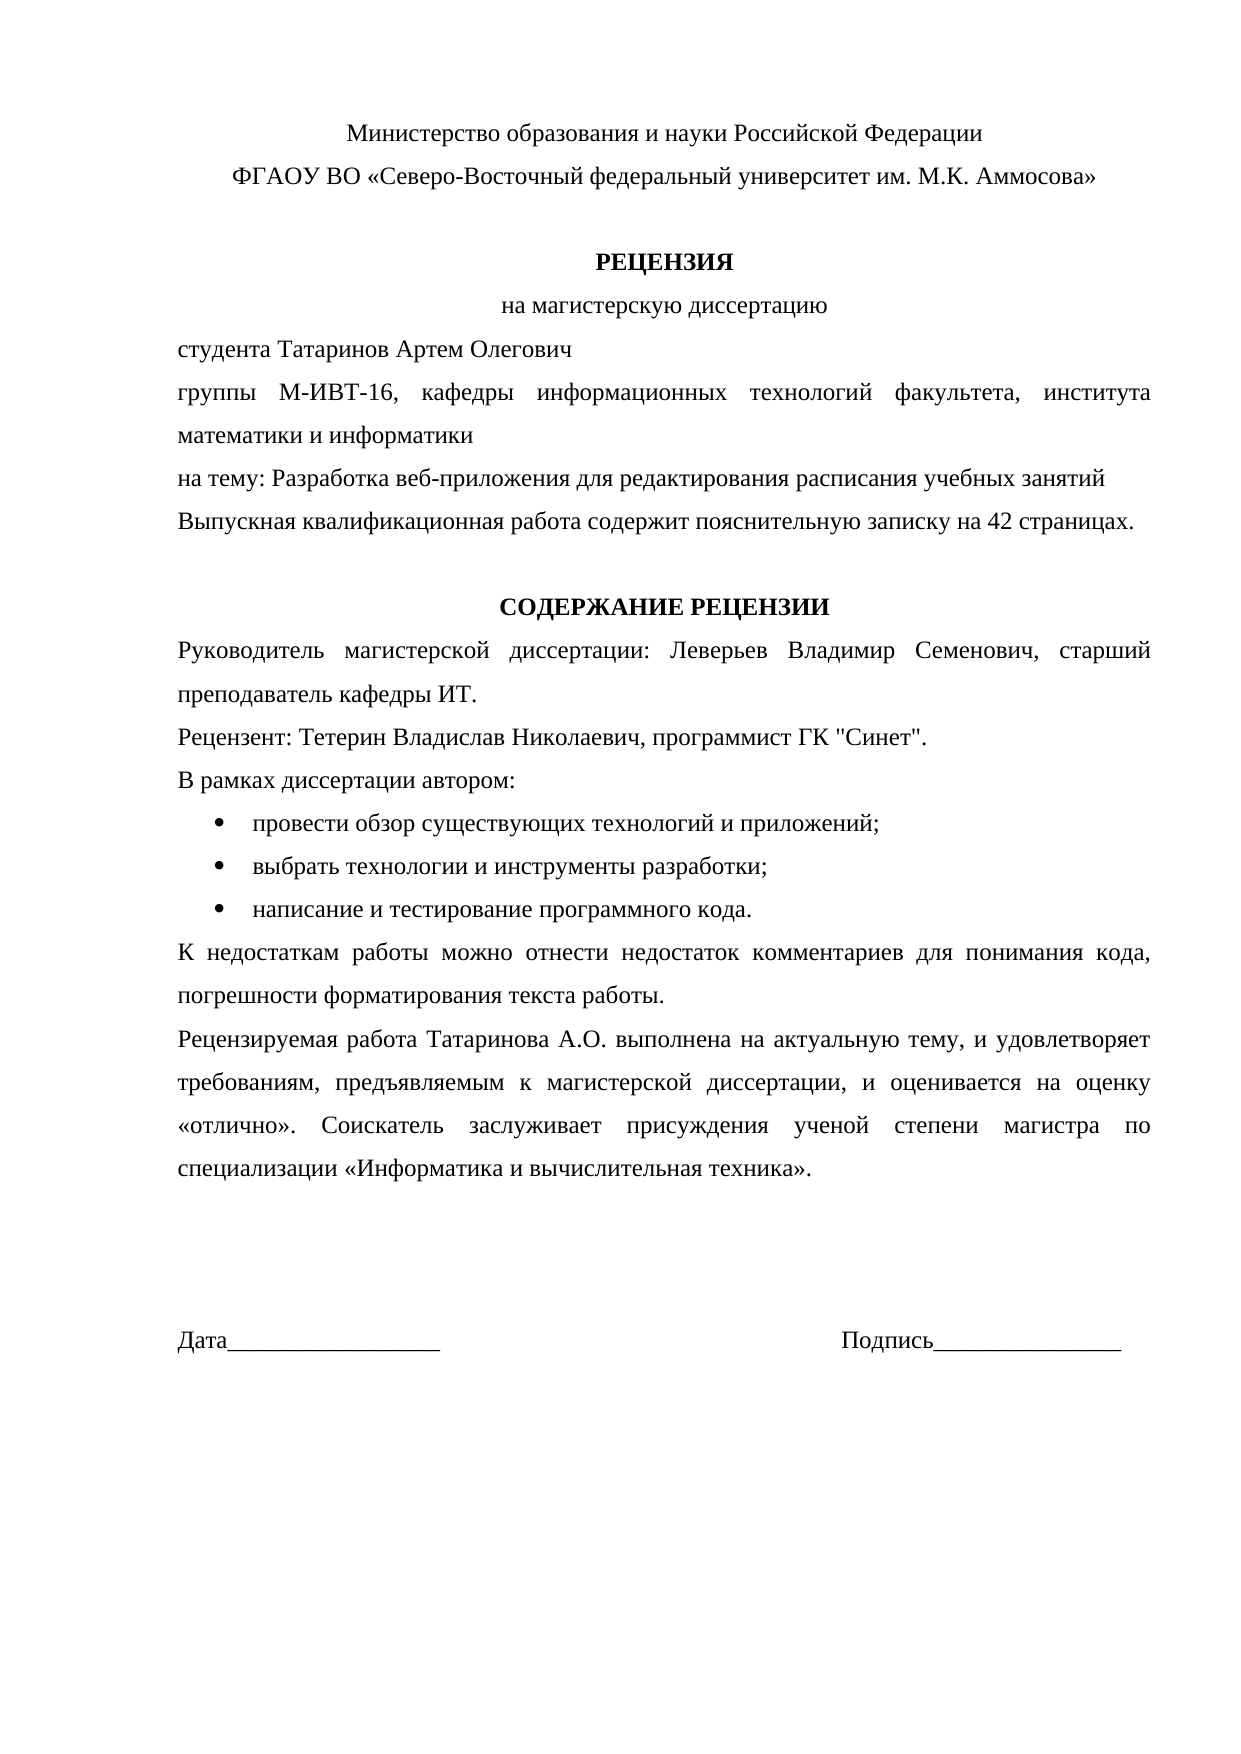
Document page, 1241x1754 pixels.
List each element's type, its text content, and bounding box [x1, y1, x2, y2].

text Выпускная квалификационная работа содержит пояснительную записку на 42 страницах. [177, 506, 1152, 535]
list выбрать технологии и инструменты разработки; [215, 851, 1152, 880]
text К недостаткам работы можно отнести недостаток комментариев для понимания кода, погрешности форматирования текста работы. [177, 937, 1152, 1009]
text СОДЕРЖАНИЕ РЕЦЕНЗИИ [177, 592, 1152, 621]
list провести обзор существующих технологий и приложений; [215, 808, 1152, 837]
text группы М-ИВТ-16, кафедры информационных технологий факультета, института математики и информатики [177, 377, 1152, 449]
text на тему: Разработка веб-приложения для редактирования расписания учебных занятий [177, 463, 1152, 492]
text Дата_________________ Подпись_______________ [177, 1326, 1152, 1354]
text Руководитель магистерской диссертации: Леверьев Владимир Семенович, старший преподаватель кафедры ИТ. [177, 636, 1152, 707]
text В рамках диссертации автором: [177, 765, 1152, 794]
text на магистерскую диссертацию [177, 291, 1152, 319]
text Рецензируемая работа Татаринова А.О. выполнена на актуальную тему, и удовлетворяет требованиям, предъявляемым к магистерской диссертации, и оценивается на оценку «отлично». Соискатель заслуживает присуждения ученой степени магистра по специализации «Информатика и вычислительная техника». [177, 1024, 1152, 1182]
list написание и тестирование программного кода. [215, 894, 1152, 923]
text Рецензент: Тетерин Владислав Николаевич, программист ГК "Синет". [177, 722, 1152, 751]
text Министерство образования и науки Российской Федерации [177, 118, 1152, 147]
text ФГАОУ ВО «Северо-Восточный федеральный университет им. М.К. Аммосова» [177, 161, 1152, 190]
text студента Татаринов Артем Олегович [177, 334, 1152, 362]
text РЕЦЕНЗИЯ [177, 247, 1152, 276]
